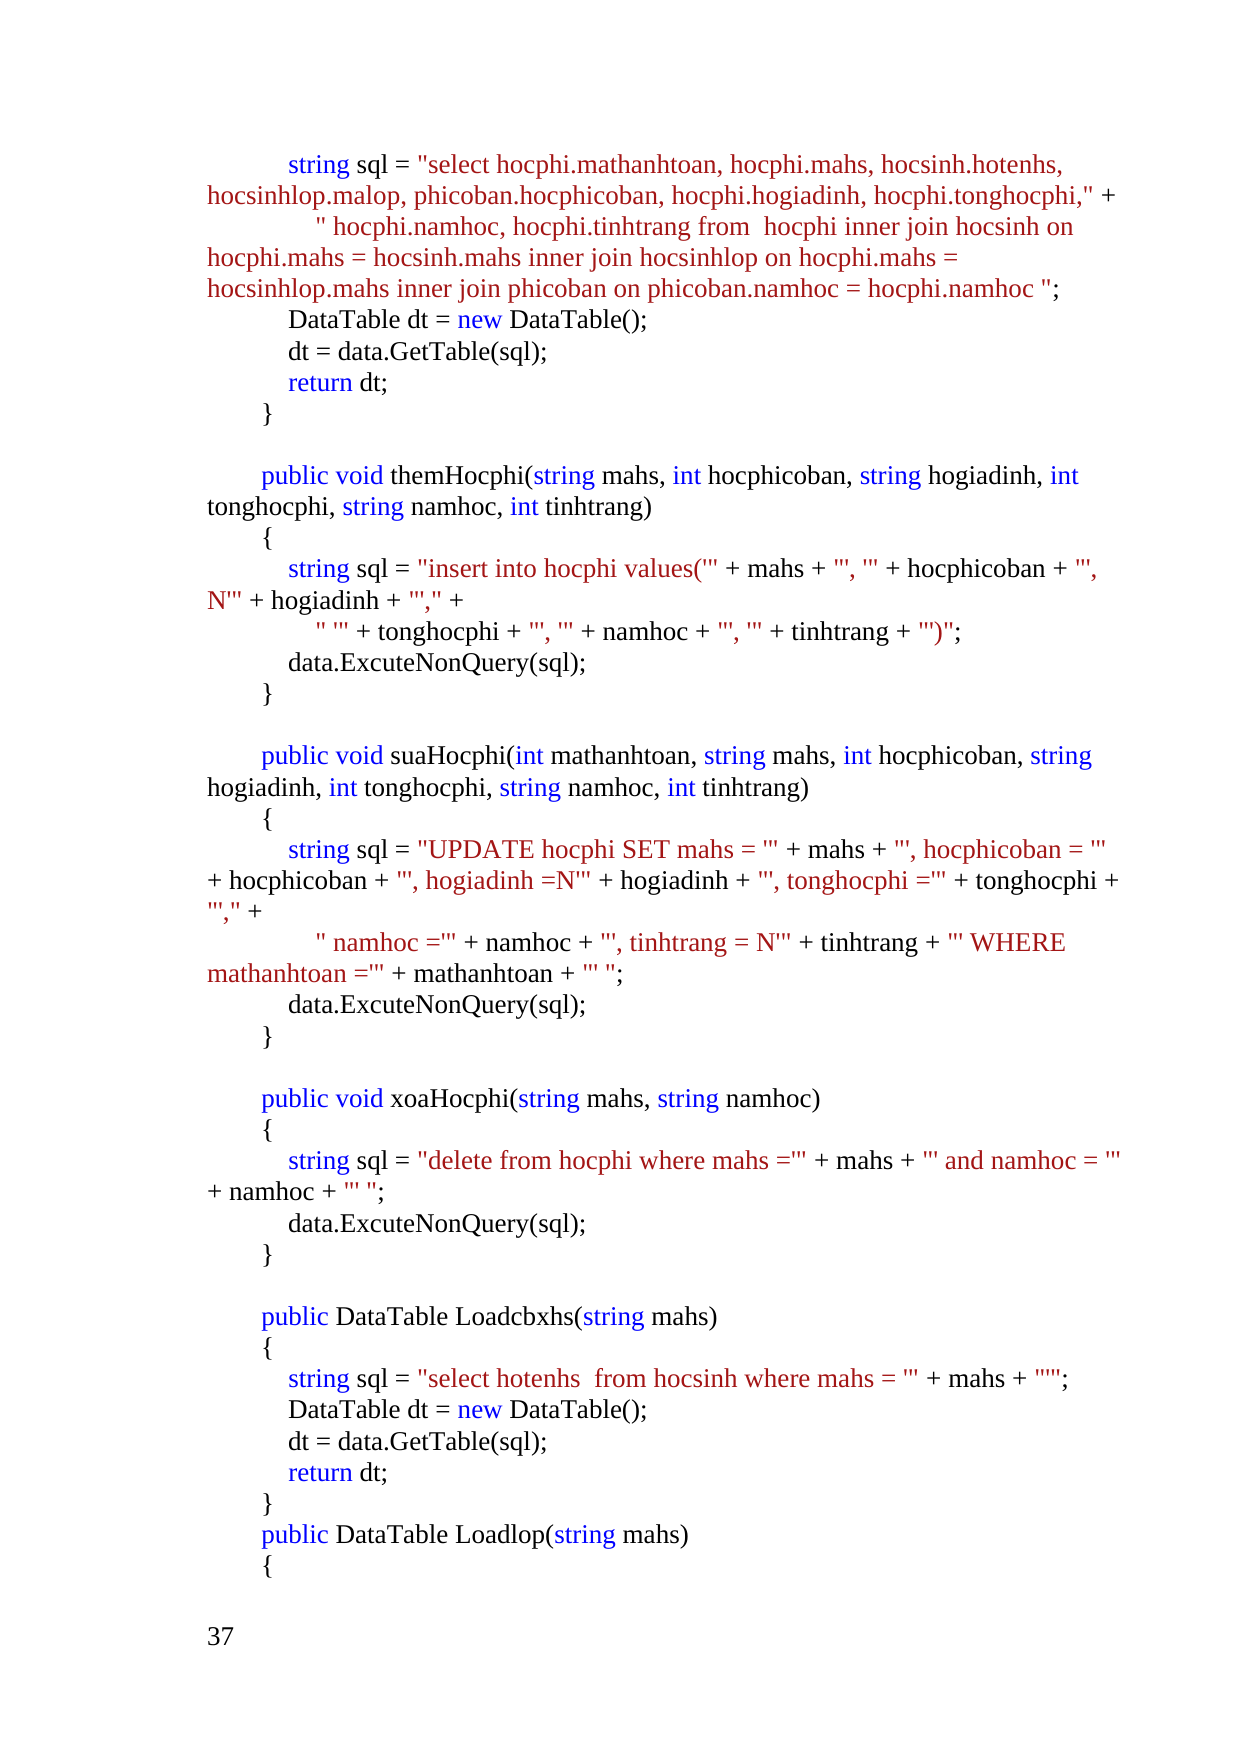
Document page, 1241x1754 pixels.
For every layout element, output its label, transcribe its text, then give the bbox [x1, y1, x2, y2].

text data.ExcuteNonQuery(sql); [207, 646, 1122, 677]
text { [207, 1549, 1122, 1580]
text string sql = "select hotenhs from hocsinh where mahs = '" + mahs + "'"; [207, 1362, 1122, 1393]
text return dt; [207, 1456, 1122, 1487]
text data.ExcuteNonQuery(sql); [207, 1207, 1122, 1238]
text string sql = "insert into hocphi values('" + mahs + "', '" + hocphicoban + "', N'" + hogiadinh + "'," + [207, 553, 1122, 615]
text data.ExcuteNonQuery(sql); [207, 989, 1122, 1020]
text " namhoc ='" + namhoc + "', tinhtrang = N'" + tinhtrang + "' WHERE mathanhtoan ='" + mathanhtoan + "' "; [207, 926, 1122, 989]
text public void themHocphi(string mahs, int hocphicoban, string hogiadinh, int tonghocphi, string namhoc, int tinhtrang) [207, 459, 1122, 521]
text return dt; [207, 366, 1122, 397]
text { [207, 1113, 1122, 1144]
text string sql = "delete from hocphi where mahs ='" + mahs + "' and namhoc = '" + namhoc + "' "; [207, 1144, 1122, 1207]
text public DataTable Loadcbxhs(string mahs) [207, 1300, 1122, 1331]
text } [207, 397, 1122, 428]
text { [207, 1331, 1122, 1362]
text { [207, 802, 1122, 833]
text dt = data.GetTable(sql); [207, 1425, 1122, 1456]
text " '" + tonghocphi + "', '" + namhoc + "', '" + tinhtrang + "')"; [207, 615, 1122, 646]
text public void suaHocphi(int mathanhtoan, string mahs, int hocphicoban, string hogiadinh, int tonghocphi, string namhoc, int tinhtrang) [207, 739, 1122, 802]
text string sql = "UPDATE hocphi SET mahs = '" + mahs + "', hocphicoban = '" + hocphicoban + "', hogiadinh =N'" + hogiadinh + "', tonghocphi ='" + tonghocphi + "'," + [207, 833, 1122, 926]
text } [207, 1487, 1122, 1518]
text { [207, 521, 1122, 553]
text } [207, 1238, 1122, 1269]
text public DataTable Loadlop(string mahs) [207, 1518, 1122, 1549]
text dt = data.GetTable(sql); [207, 334, 1122, 366]
text } [207, 677, 1122, 708]
text public void xoaHocphi(string mahs, string namhoc) [207, 1082, 1122, 1113]
text } [207, 1020, 1122, 1051]
text " hocphi.namhoc, hocphi.tinhtrang from hocphi inner join hocsinh on hocphi.mahs = hocsinh.mahs inner join hocsinhlop on hocphi.mahs = hocsinhlop.mahs inner join phicoban on phicoban.namhoc = hocphi.namhoc "; [207, 210, 1122, 303]
text DataTable dt = new DataTable(); [207, 1393, 1122, 1425]
text DataTable dt = new DataTable(); [207, 303, 1122, 334]
text string sql = "select hocphi.mathanhtoan, hocphi.mahs, hocsinh.hotenhs, hocsinhlop.malop, phicoban.hocphicoban, hocphi.hogiadinh, hocphi.tonghocphi," + [207, 148, 1122, 210]
